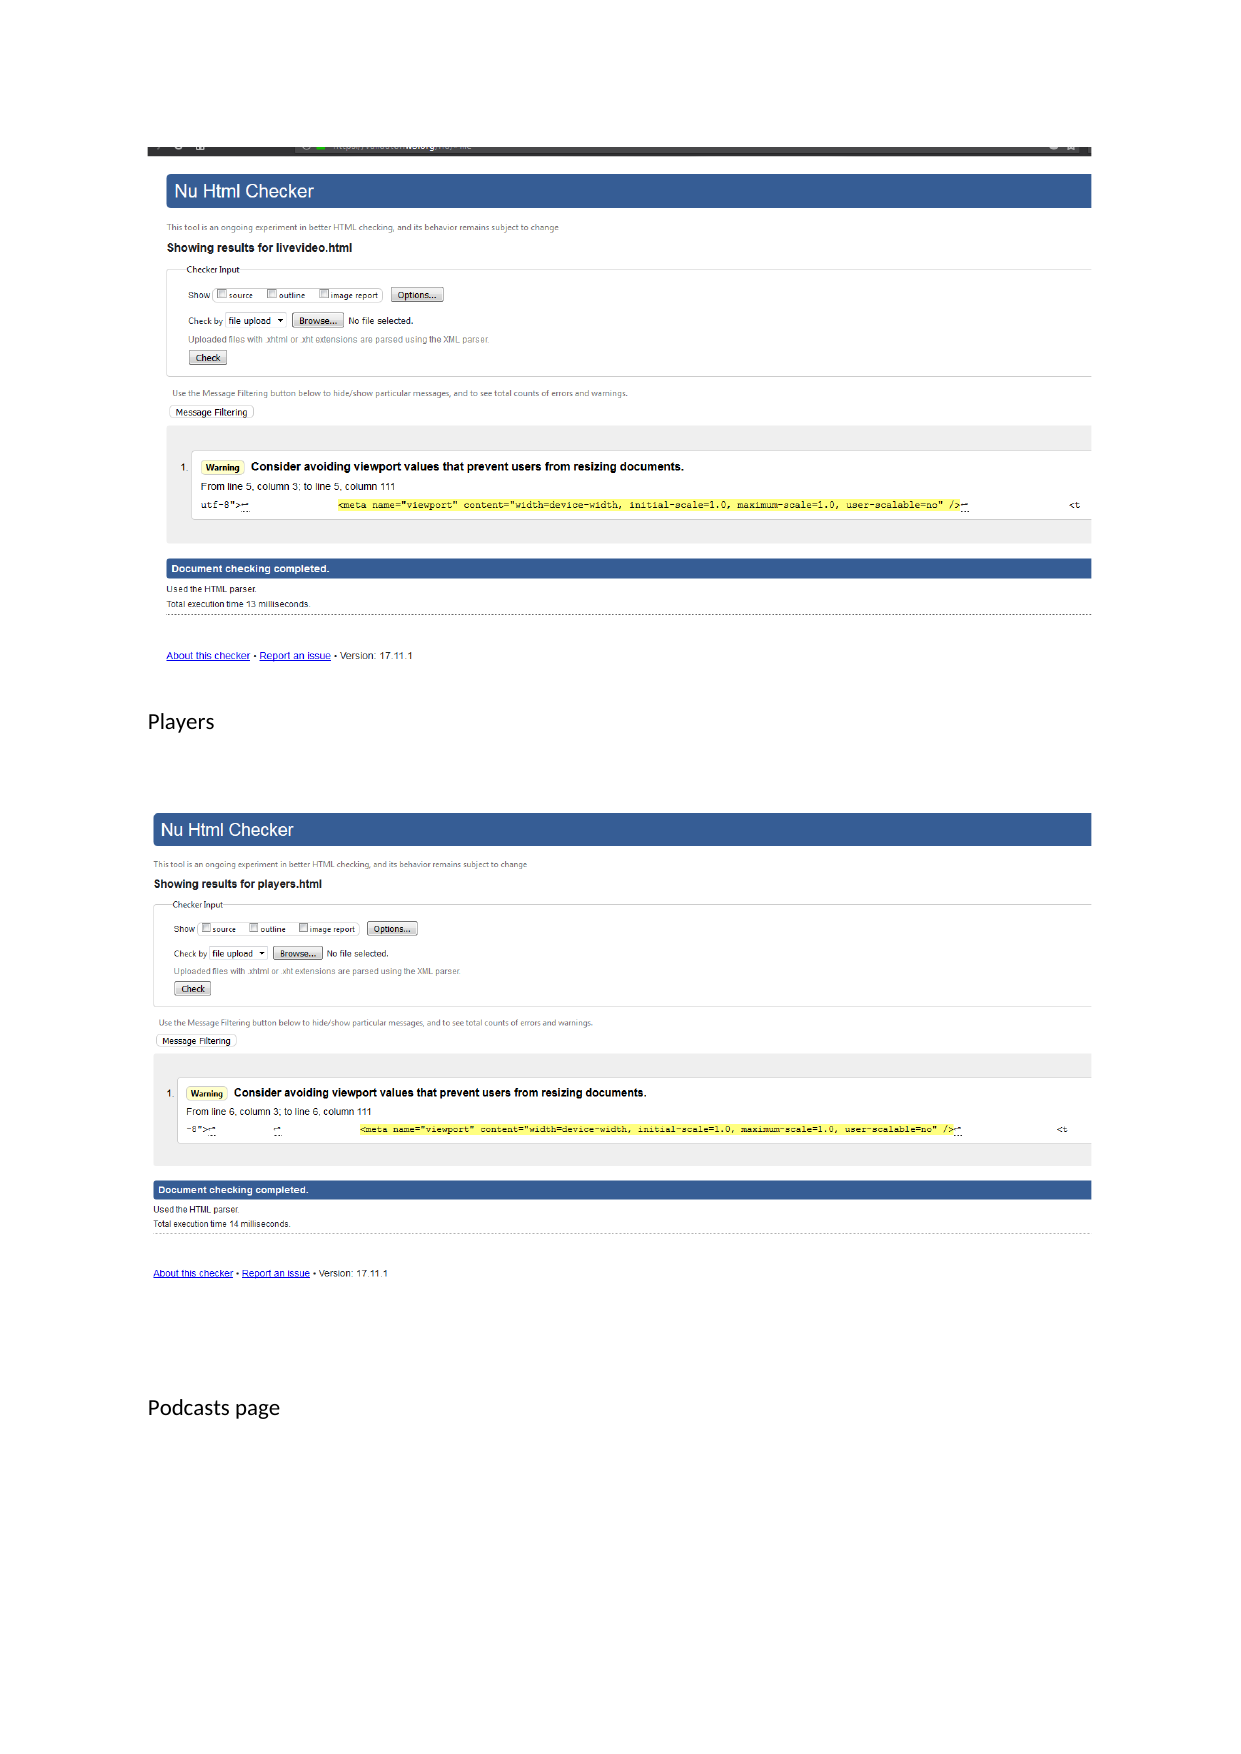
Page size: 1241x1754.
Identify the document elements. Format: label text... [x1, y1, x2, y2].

text Players [148, 707, 1093, 735]
picture [147, 800, 1092, 1281]
text Podcasts page [148, 1393, 1093, 1421]
picture [147, 147, 1092, 689]
